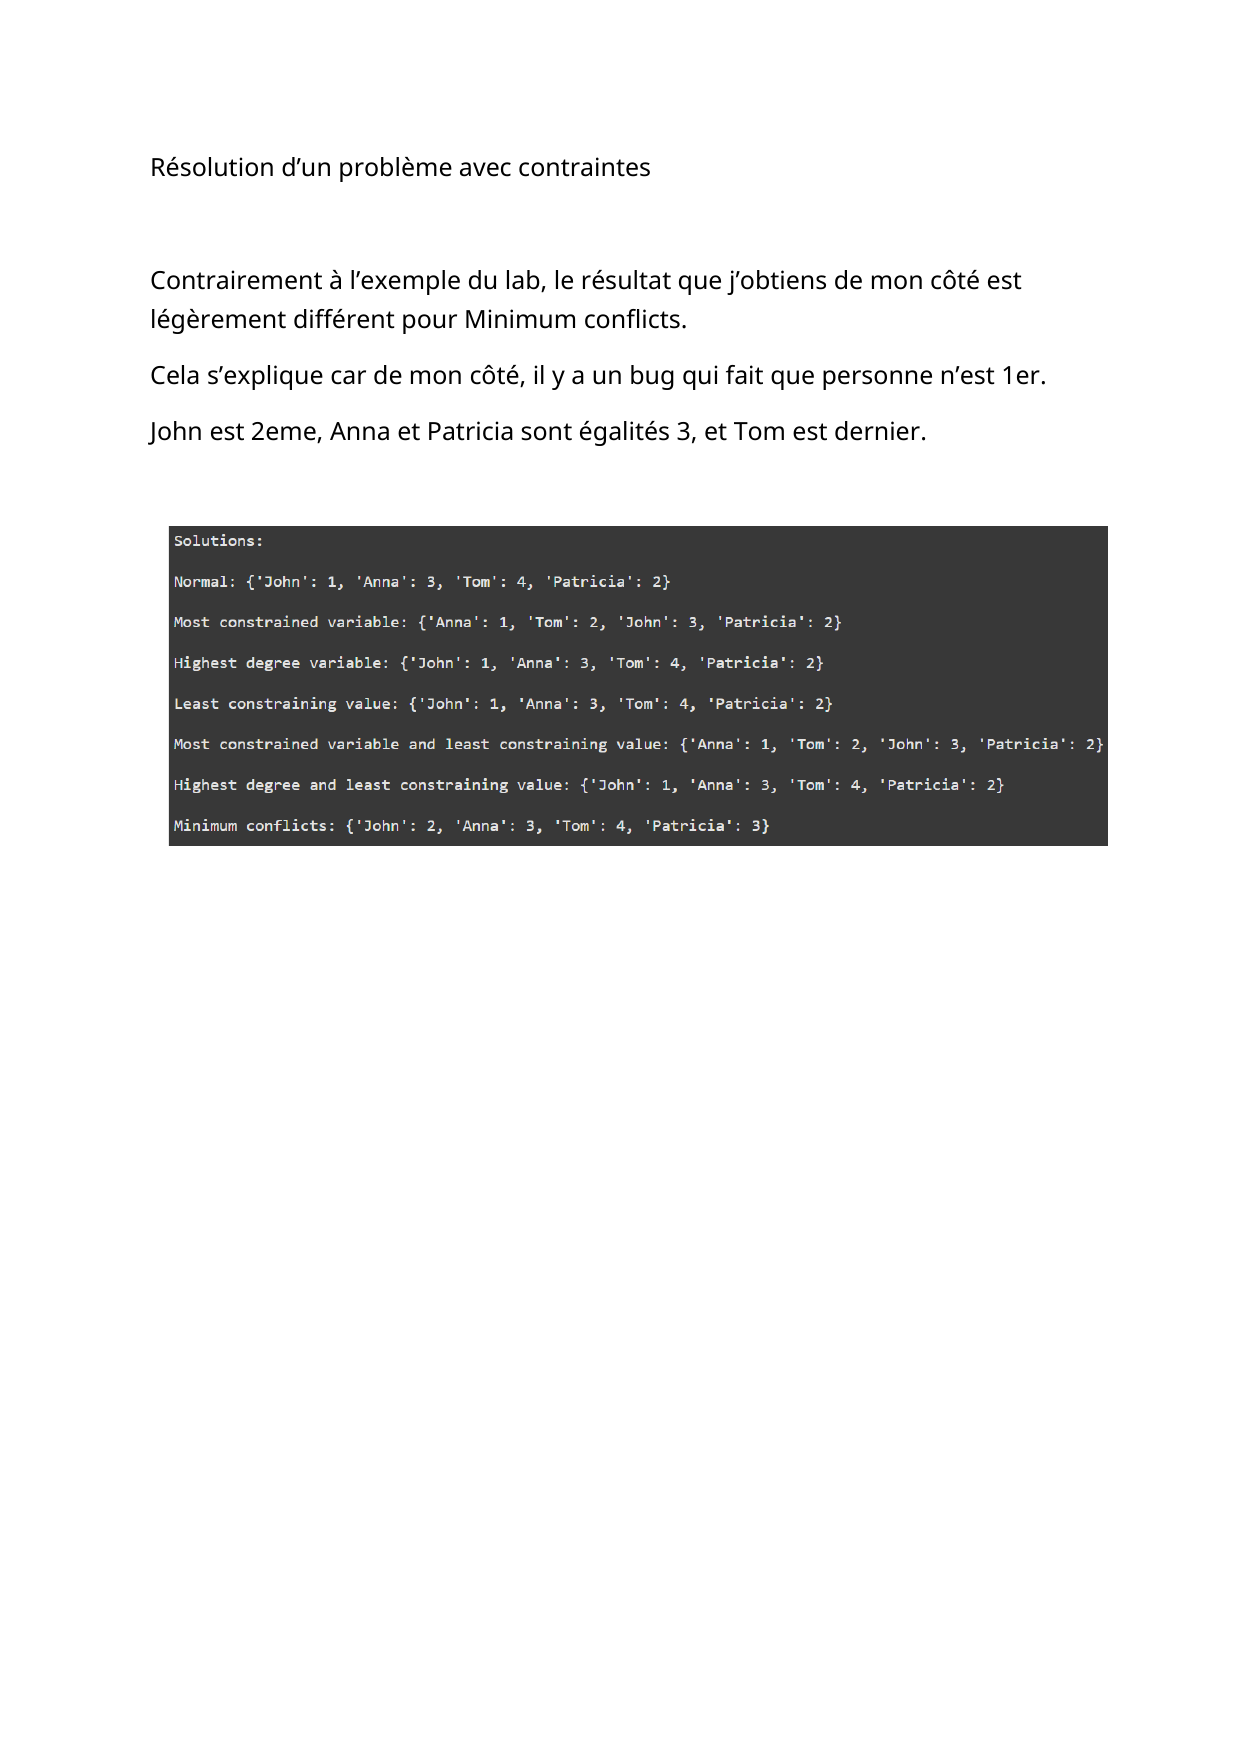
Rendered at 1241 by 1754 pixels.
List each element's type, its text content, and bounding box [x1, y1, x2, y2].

text John est 2eme, Anna et Patricia sont égalités 3, et Tom est dernier. [150, 414, 1090, 448]
text Résolution d’un problème avec contraintes [150, 150, 1090, 184]
text Cela s’explique car de mon côté, il y a un bug qui fait que personne n’est 1er. [150, 358, 1090, 392]
text Contrairement à l’exemple du lab, le résultat que j’obtiens de mon côté est légèrement différent pour Minimum conflicts. [150, 262, 1090, 336]
